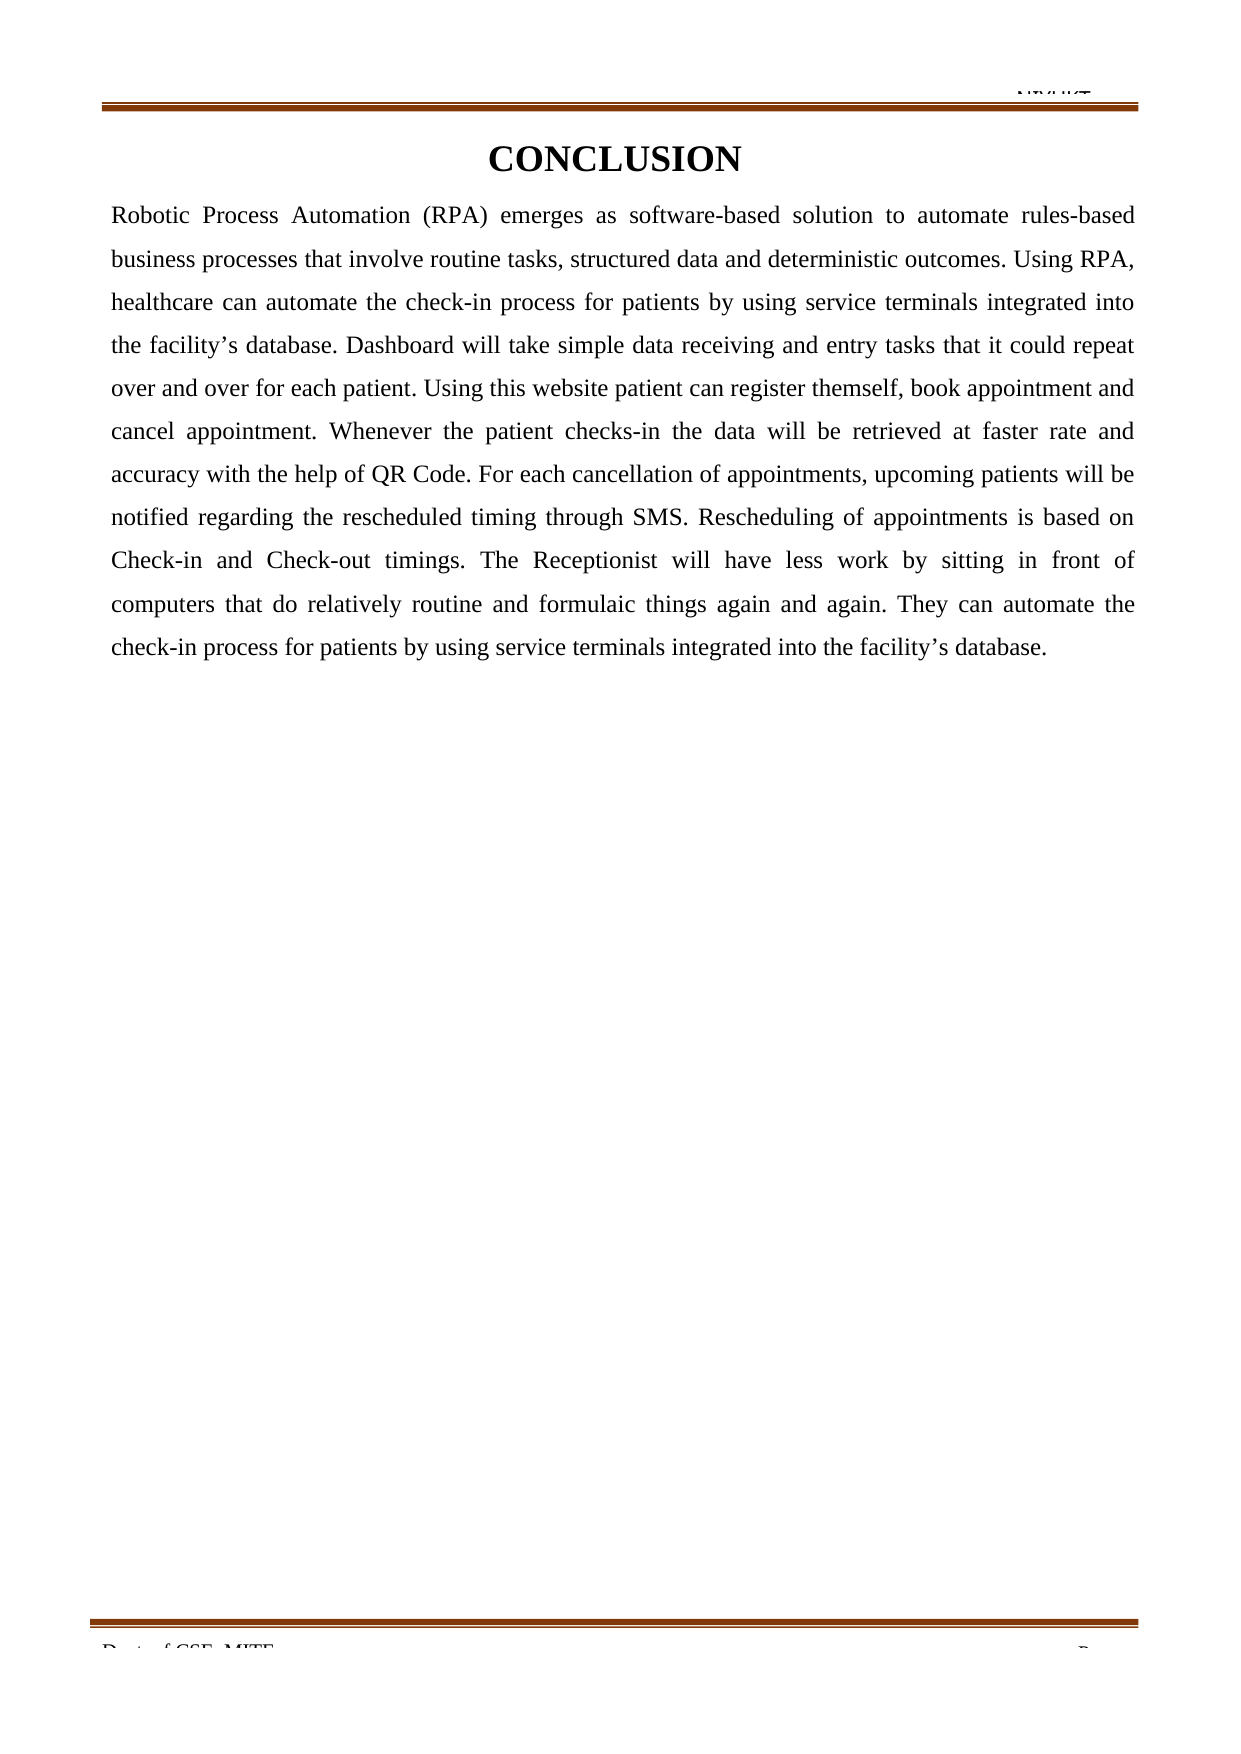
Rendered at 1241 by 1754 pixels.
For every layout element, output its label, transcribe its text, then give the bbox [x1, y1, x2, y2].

text Robotic Process Automation (RPA) emerges as software-based solution to automate rules-based business processes that involve routine tasks, structured data and deterministic outcomes. Using RPA, healthcare can automate the check-in process for patients by using service terminals integrated into the facility’s database. Dashboard will take simple data receiving and entry tasks that it could repeat over and over for each patient. Using this website patient can register themself, book appointment and cancel appointment. Whenever the patient checks-in the data will be retrieved at faster rate and accuracy with the help of QR Code. For each cancellation of appointments, upcoming patients will be notified regarding the rescheduled timing through SMS. Rescheduling of appointments is based on Check-in and Check-out timings. The Receptionist will have less work by sitting in front of computers that do relatively routine and formulaic things again and again. They can automate the check-in process for patients by using service terminals integrated into the facility’s database. [111, 201, 1136, 661]
text CONCLUSION [118, 136, 1111, 179]
